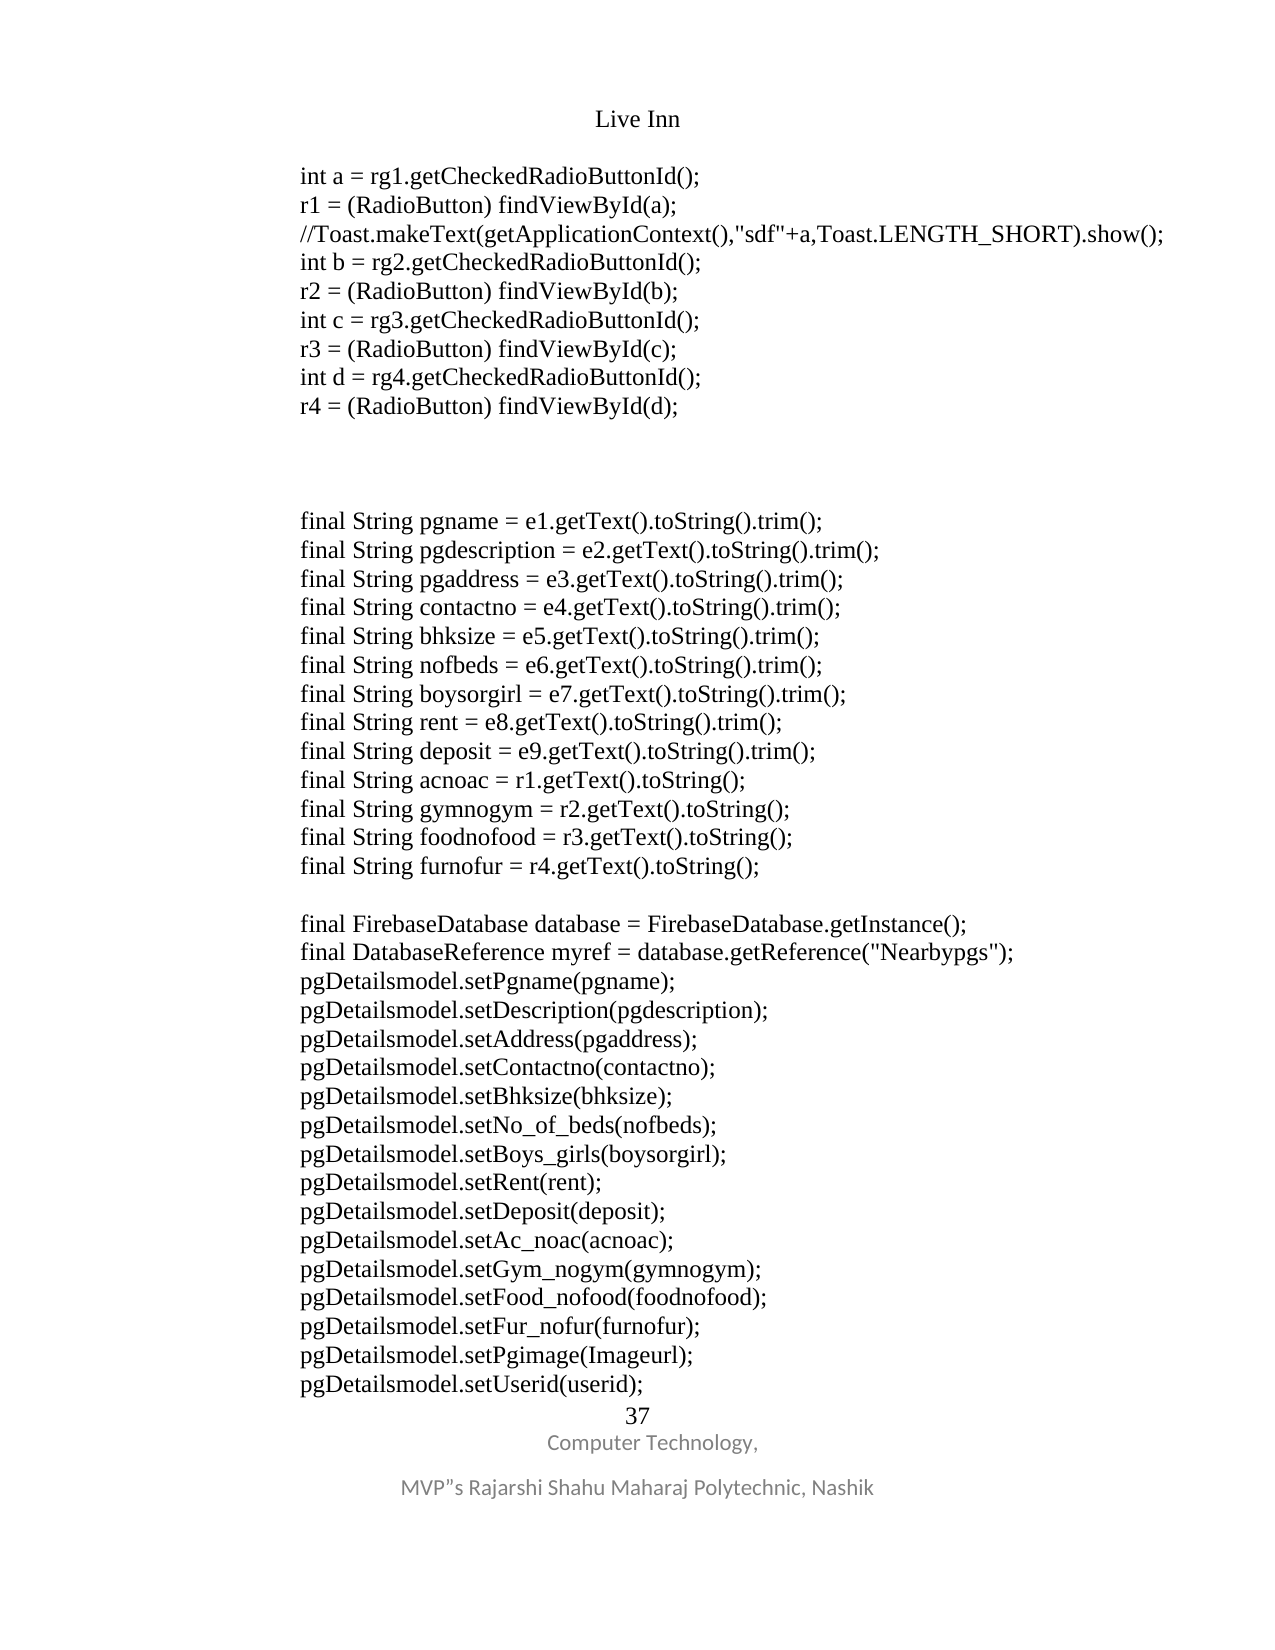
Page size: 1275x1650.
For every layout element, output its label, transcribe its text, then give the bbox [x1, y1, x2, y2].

text final String boysorgirl = e7.getText().toString().trim(); [75, 679, 1200, 707]
text pgDetailsmodel.setDescription(pgdescription); [75, 995, 1200, 1024]
text pgDetailsmodel.setNo_of_beds(nofbeds); [75, 1110, 1200, 1139]
text r1 = (RadioButton) findViewById(a); [75, 190, 1200, 219]
text pgDetailsmodel.setFood_nofood(foodnofood); [75, 1282, 1200, 1311]
text final DatabaseReference myref = database.getReference("Nearbypgs"); [75, 937, 1200, 966]
text final String furnofur = r4.getText().toString(); [75, 851, 1200, 880]
text int b = rg2.getCheckedRadioButtonId(); [75, 247, 1200, 276]
text final String gymnogym = r2.getText().toString(); [75, 794, 1200, 822]
text final String acnoac = r1.getText().toString(); [75, 765, 1200, 794]
text int d = rg4.getCheckedRadioButtonId(); [75, 362, 1200, 391]
text pgDetailsmodel.setAc_noac(acnoac); [75, 1225, 1200, 1254]
text r4 = (RadioButton) findViewById(d); [75, 391, 1200, 420]
text int a = rg1.getCheckedRadioButtonId(); [75, 161, 1200, 190]
text pgDetailsmodel.setAddress(pgaddress); [75, 1024, 1200, 1052]
text int c = rg3.getCheckedRadioButtonId(); [75, 305, 1200, 334]
text final String foodnofood = r3.getText().toString(); [75, 822, 1200, 851]
text final String contactno = e4.getText().toString().trim(); [75, 592, 1200, 621]
text final String pgname = e1.getText().toString().trim(); [75, 506, 1200, 535]
text pgDetailsmodel.setDeposit(deposit); [75, 1196, 1200, 1225]
text r2 = (RadioButton) findViewById(b); [75, 276, 1200, 305]
text //Toast.makeText(getApplicationContext(),"sdf"+a,Toast.LENGTH_SHORT).show(); [75, 219, 1200, 247]
text pgDetailsmodel.setFur_nofur(furnofur); [75, 1311, 1200, 1340]
text pgDetailsmodel.setBhksize(bhksize); [75, 1081, 1200, 1110]
text r3 = (RadioButton) findViewById(c); [75, 334, 1200, 362]
text pgDetailsmodel.setUserid(userid); [75, 1369, 1200, 1397]
text final String rent = e8.getText().toString().trim(); [75, 707, 1200, 736]
text pgDetailsmodel.setGym_nogym(gymnogym); [75, 1254, 1200, 1282]
text pgDetailsmodel.setPgimage(Imageurl); [75, 1340, 1200, 1369]
text pgDetailsmodel.setPgname(pgname); [75, 966, 1200, 995]
text pgDetailsmodel.setBoys_girls(boysorgirl); [75, 1139, 1200, 1167]
text final String pgaddress = e3.getText().toString().trim(); [75, 564, 1200, 592]
text final FirebaseDatabase database = FirebaseDatabase.getInstance(); [75, 909, 1200, 937]
text final String bhksize = e5.getText().toString().trim(); [75, 621, 1200, 650]
text pgDetailsmodel.setRent(rent); [75, 1167, 1200, 1196]
text final String deposit = e9.getText().toString().trim(); [75, 736, 1200, 765]
text final String nofbeds = e6.getText().toString().trim(); [75, 650, 1200, 679]
text pgDetailsmodel.setContactno(contactno); [75, 1052, 1200, 1081]
text final String pgdescription = e2.getText().toString().trim(); [75, 535, 1200, 564]
